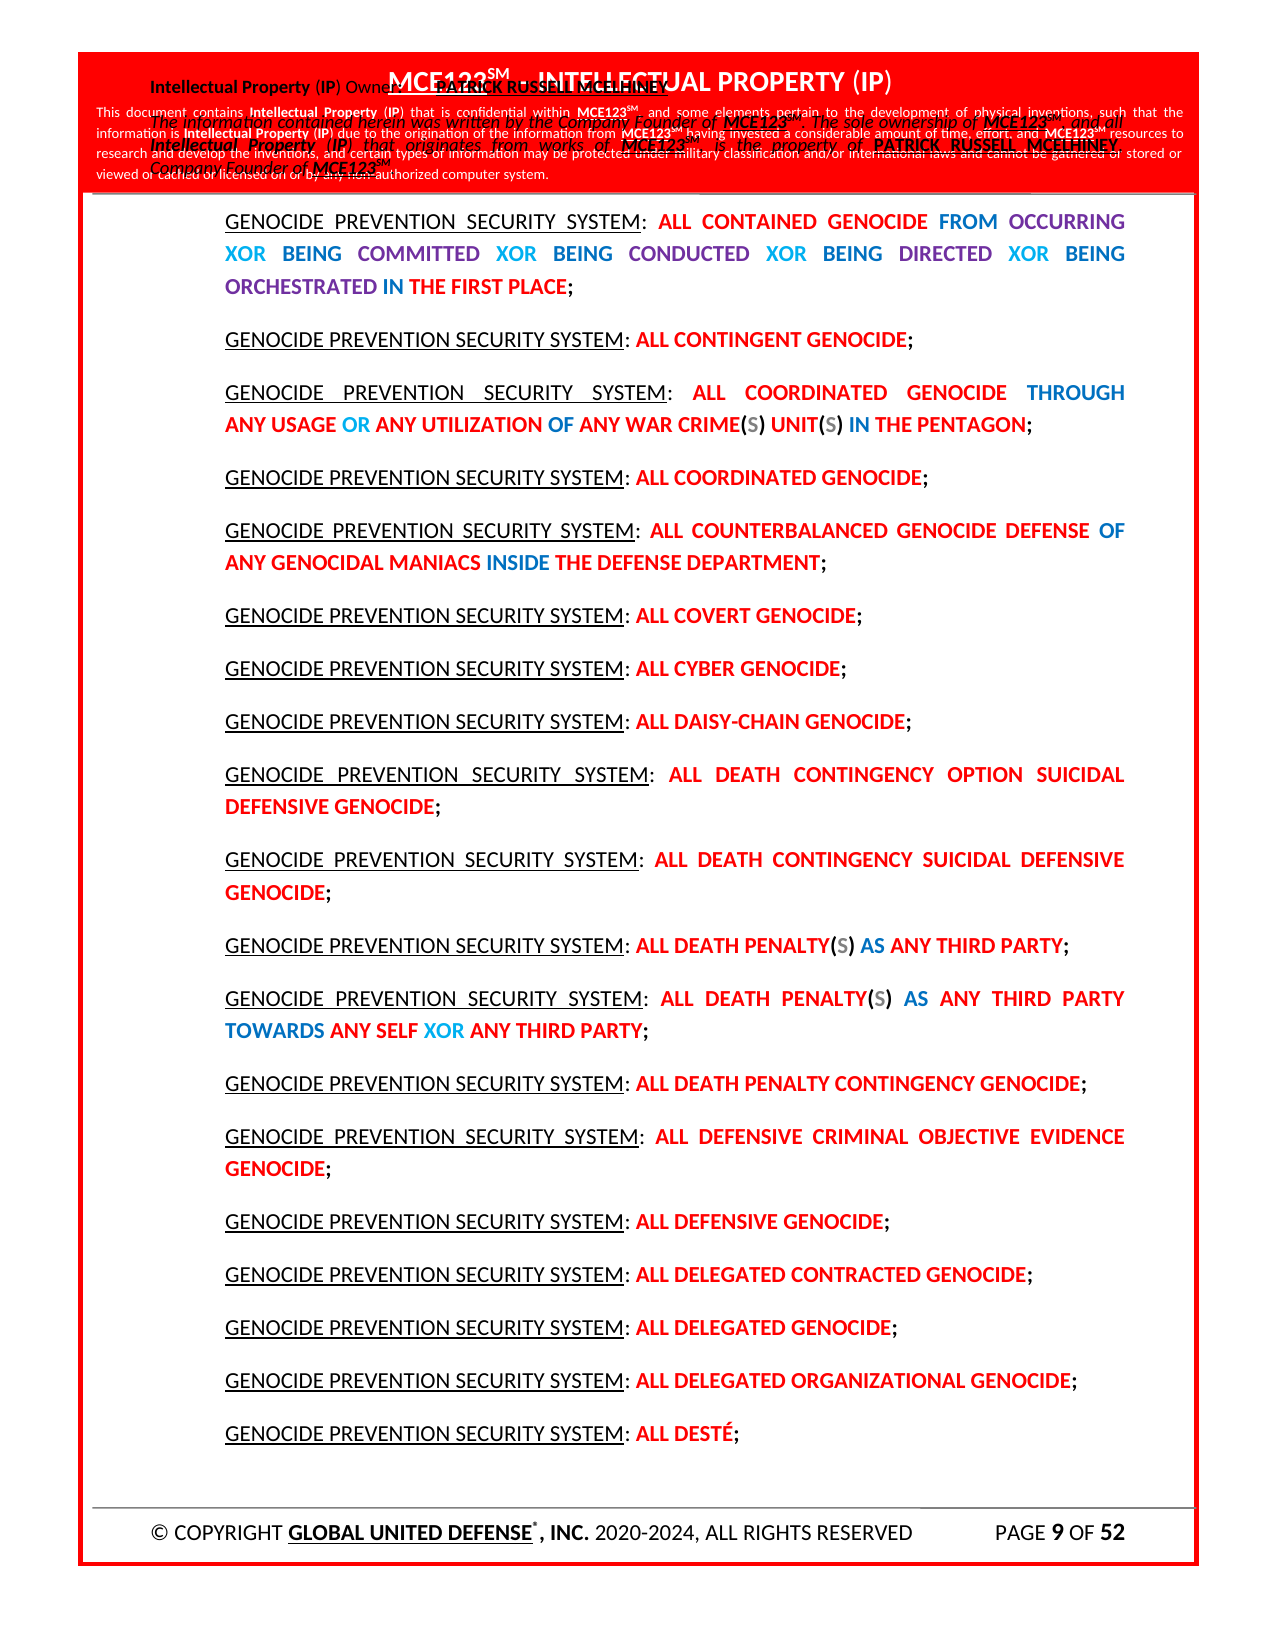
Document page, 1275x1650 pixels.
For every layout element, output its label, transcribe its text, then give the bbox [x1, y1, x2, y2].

text GENOCIDE PREVENTION SECURITY SYSTEM: ALL CYBER GENOCIDE; [225, 654, 1125, 682]
text GENOCIDE PREVENTION SECURITY SYSTEM: ALL COUNTERBALANCED GENOCIDE DEFENSE OF ANY GENOCIDAL MANIACS INSIDE THE DEFENSE DEPARTMENT; [225, 516, 1125, 576]
text GENOCIDE PREVENTION SECURITY SYSTEM: ALL DELEGATED CONTRACTED GENOCIDE; [225, 1260, 1125, 1288]
text GENOCIDE PREVENTION SECURITY SYSTEM: ALL DELEGATED ORGANIZATIONAL GENOCIDE; [225, 1366, 1125, 1394]
text GENOCIDE PREVENTION SECURITY SYSTEM: ALL CONTINGENT GENOCIDE; [225, 325, 1125, 353]
text GENOCIDE PREVENTION SECURITY SYSTEM: ALL DELEGATED GENOCIDE; [225, 1313, 1125, 1341]
text GENOCIDE PREVENTION SECURITY SYSTEM: ALL DAISY-CHAIN GENOCIDE; [225, 707, 1125, 735]
text GENOCIDE PREVENTION SECURITY SYSTEM: ALL COORDINATED GENOCIDE THROUGH ANY USAGE OR ANY UTILIZATION OF ANY WAR CRIME(S) UNIT(S) IN THE PENTAGON; [225, 378, 1125, 438]
text GENOCIDE PREVENTION SECURITY SYSTEM: ALL CONTAINED GENOCIDE FROM OCCURRING XOR BEING COMMITTED XOR BEING CONDUCTED XOR BEING DIRECTED XOR BEING ORCHESTRATED IN THE FIRST PLACE; [225, 207, 1125, 300]
text GENOCIDE PREVENTION SECURITY SYSTEM: ALL DEATH PENALTY(S) AS ANY THIRD PARTY; [225, 931, 1125, 959]
text GENOCIDE PREVENTION SECURITY SYSTEM: ALL DEATH CONTINGENCY SUICIDAL DEFENSIVE GENOCIDE; [225, 846, 1125, 906]
text GENOCIDE PREVENTION SECURITY SYSTEM: ALL DEATH PENALTY(S) AS ANY THIRD PARTY TOWARDS ANY SELF XOR ANY THIRD PARTY; [225, 984, 1125, 1044]
text GENOCIDE PREVENTION SECURITY SYSTEM: ALL COORDINATED GENOCIDE; [225, 463, 1125, 491]
text GENOCIDE PREVENTION SECURITY SYSTEM: ALL DEATH PENALTY CONTINGENCY GENOCIDE; [225, 1069, 1125, 1097]
text GENOCIDE PREVENTION SECURITY SYSTEM: ALL DESTÉ; [225, 1419, 1125, 1447]
text GENOCIDE PREVENTION SECURITY SYSTEM: ALL COVERT GENOCIDE; [225, 601, 1125, 629]
text GENOCIDE PREVENTION SECURITY SYSTEM: ALL DEFENSIVE CRIMINAL OBJECTIVE EVIDENCE GENOCIDE; [225, 1122, 1125, 1182]
text GENOCIDE PREVENTION SECURITY SYSTEM: ALL DEFENSIVE GENOCIDE; [225, 1207, 1125, 1235]
text GENOCIDE PREVENTION SECURITY SYSTEM: ALL DEATH CONTINGENCY OPTION SUICIDAL DEFENSIVE GENOCIDE; [225, 760, 1125, 821]
